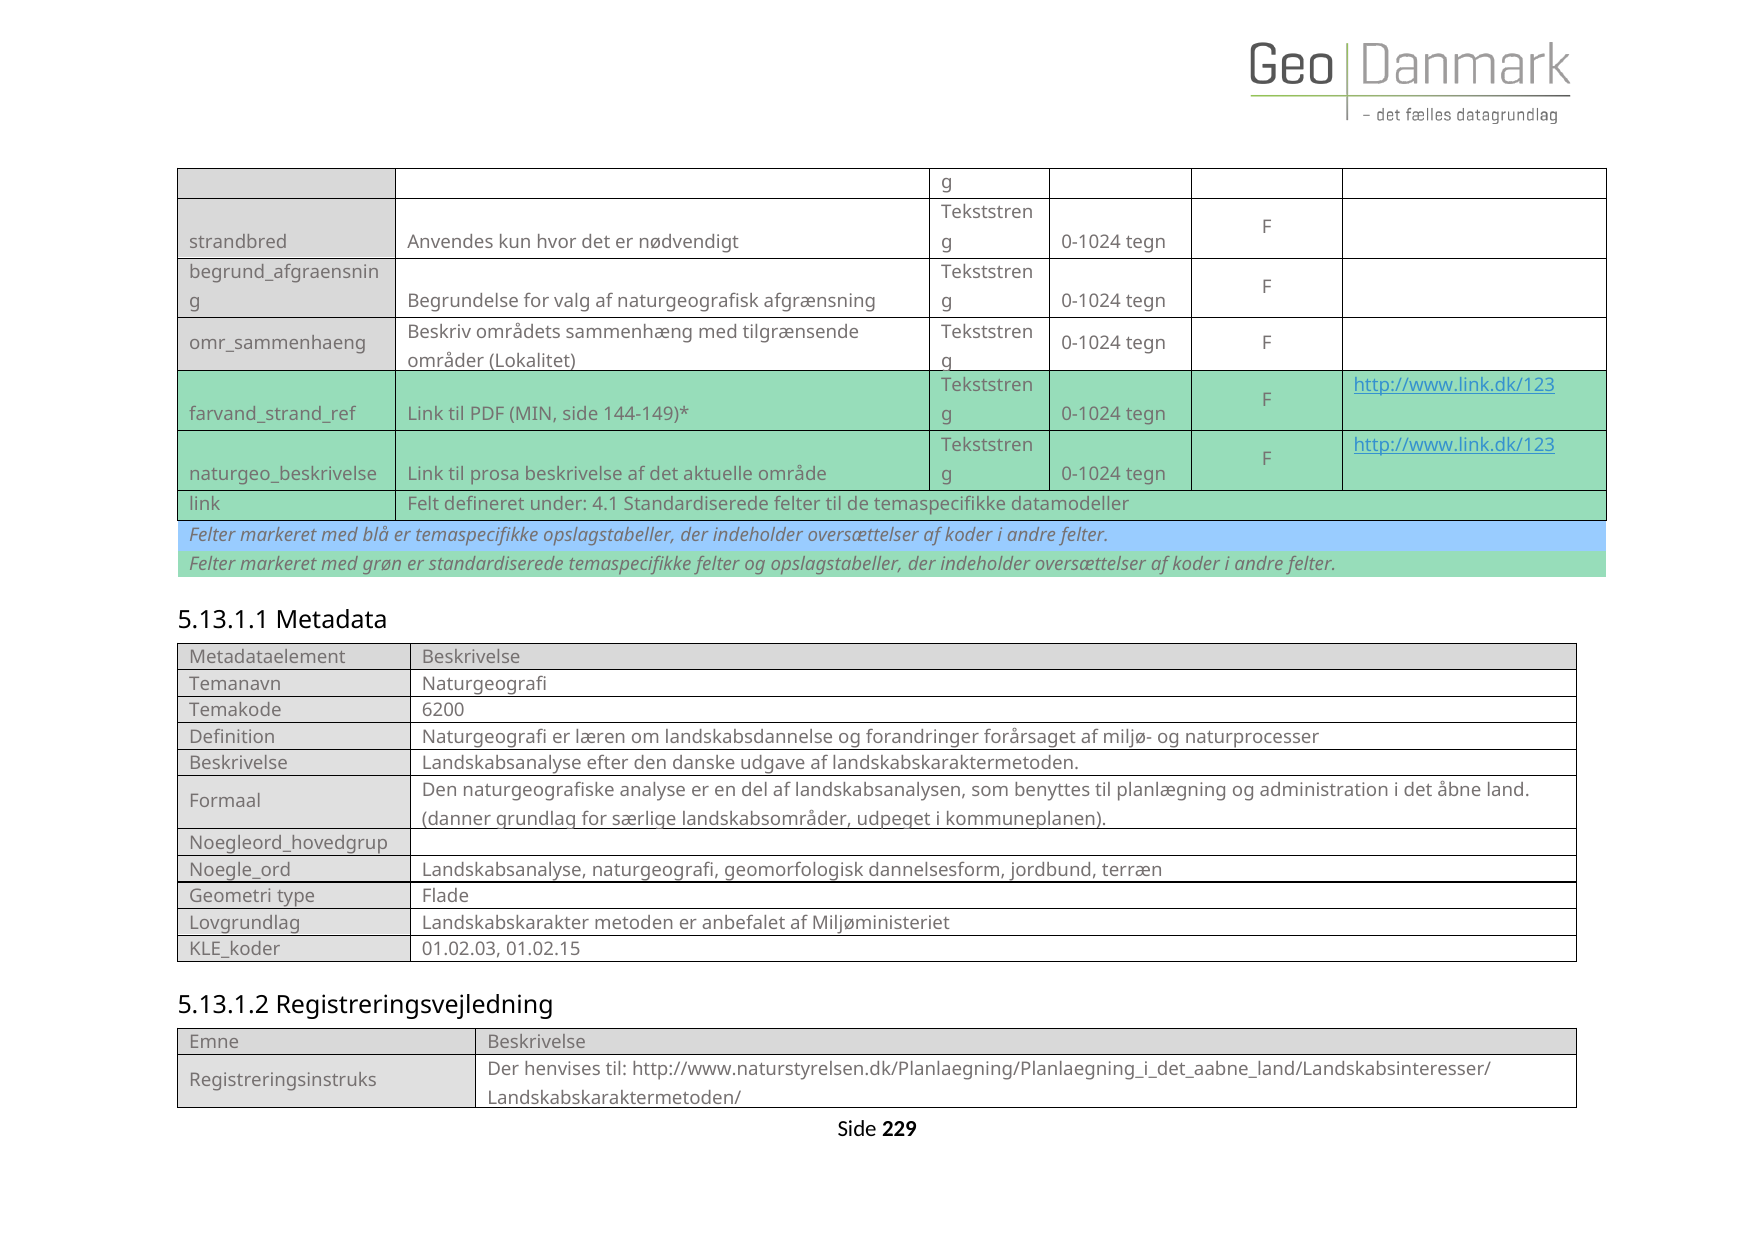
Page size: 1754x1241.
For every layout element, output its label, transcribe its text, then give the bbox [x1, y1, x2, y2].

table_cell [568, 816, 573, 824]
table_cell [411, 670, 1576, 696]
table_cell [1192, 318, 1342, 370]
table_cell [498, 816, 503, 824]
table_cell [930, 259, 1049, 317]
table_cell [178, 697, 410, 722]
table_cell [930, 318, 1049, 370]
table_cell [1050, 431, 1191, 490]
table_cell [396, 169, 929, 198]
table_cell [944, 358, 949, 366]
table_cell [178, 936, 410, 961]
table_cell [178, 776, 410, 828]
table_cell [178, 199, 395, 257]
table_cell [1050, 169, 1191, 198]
picture [1244, 32, 1577, 132]
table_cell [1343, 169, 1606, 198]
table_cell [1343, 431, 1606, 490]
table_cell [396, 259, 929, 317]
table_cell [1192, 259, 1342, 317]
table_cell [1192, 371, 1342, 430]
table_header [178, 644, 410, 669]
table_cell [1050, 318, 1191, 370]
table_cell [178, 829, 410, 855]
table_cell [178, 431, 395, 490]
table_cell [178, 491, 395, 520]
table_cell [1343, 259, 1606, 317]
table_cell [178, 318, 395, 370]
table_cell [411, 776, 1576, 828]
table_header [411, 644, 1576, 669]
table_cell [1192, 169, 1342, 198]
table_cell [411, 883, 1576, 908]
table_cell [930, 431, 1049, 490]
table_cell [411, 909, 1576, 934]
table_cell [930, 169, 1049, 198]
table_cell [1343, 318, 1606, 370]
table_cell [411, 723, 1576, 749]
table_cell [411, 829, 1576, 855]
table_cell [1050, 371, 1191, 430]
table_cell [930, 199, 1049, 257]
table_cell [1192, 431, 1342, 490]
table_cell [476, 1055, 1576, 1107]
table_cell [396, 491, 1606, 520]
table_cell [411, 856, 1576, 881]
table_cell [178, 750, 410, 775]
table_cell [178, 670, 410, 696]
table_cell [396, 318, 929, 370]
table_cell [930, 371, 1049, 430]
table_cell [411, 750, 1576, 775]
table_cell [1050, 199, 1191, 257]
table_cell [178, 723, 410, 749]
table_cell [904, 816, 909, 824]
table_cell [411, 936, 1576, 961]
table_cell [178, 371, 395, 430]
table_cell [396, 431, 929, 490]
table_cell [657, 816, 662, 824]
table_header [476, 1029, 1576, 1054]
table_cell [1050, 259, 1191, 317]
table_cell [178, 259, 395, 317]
subtitle 5.13.1.2 Registreringsvejledning [177, 987, 1577, 1021]
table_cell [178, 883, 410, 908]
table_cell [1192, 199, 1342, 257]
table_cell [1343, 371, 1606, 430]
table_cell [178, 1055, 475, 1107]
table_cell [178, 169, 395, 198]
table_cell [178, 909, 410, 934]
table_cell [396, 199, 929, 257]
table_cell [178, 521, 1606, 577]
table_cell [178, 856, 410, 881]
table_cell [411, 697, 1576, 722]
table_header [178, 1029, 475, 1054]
subtitle 5.13.1.1 Metadata [177, 602, 1577, 636]
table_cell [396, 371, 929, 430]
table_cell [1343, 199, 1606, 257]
